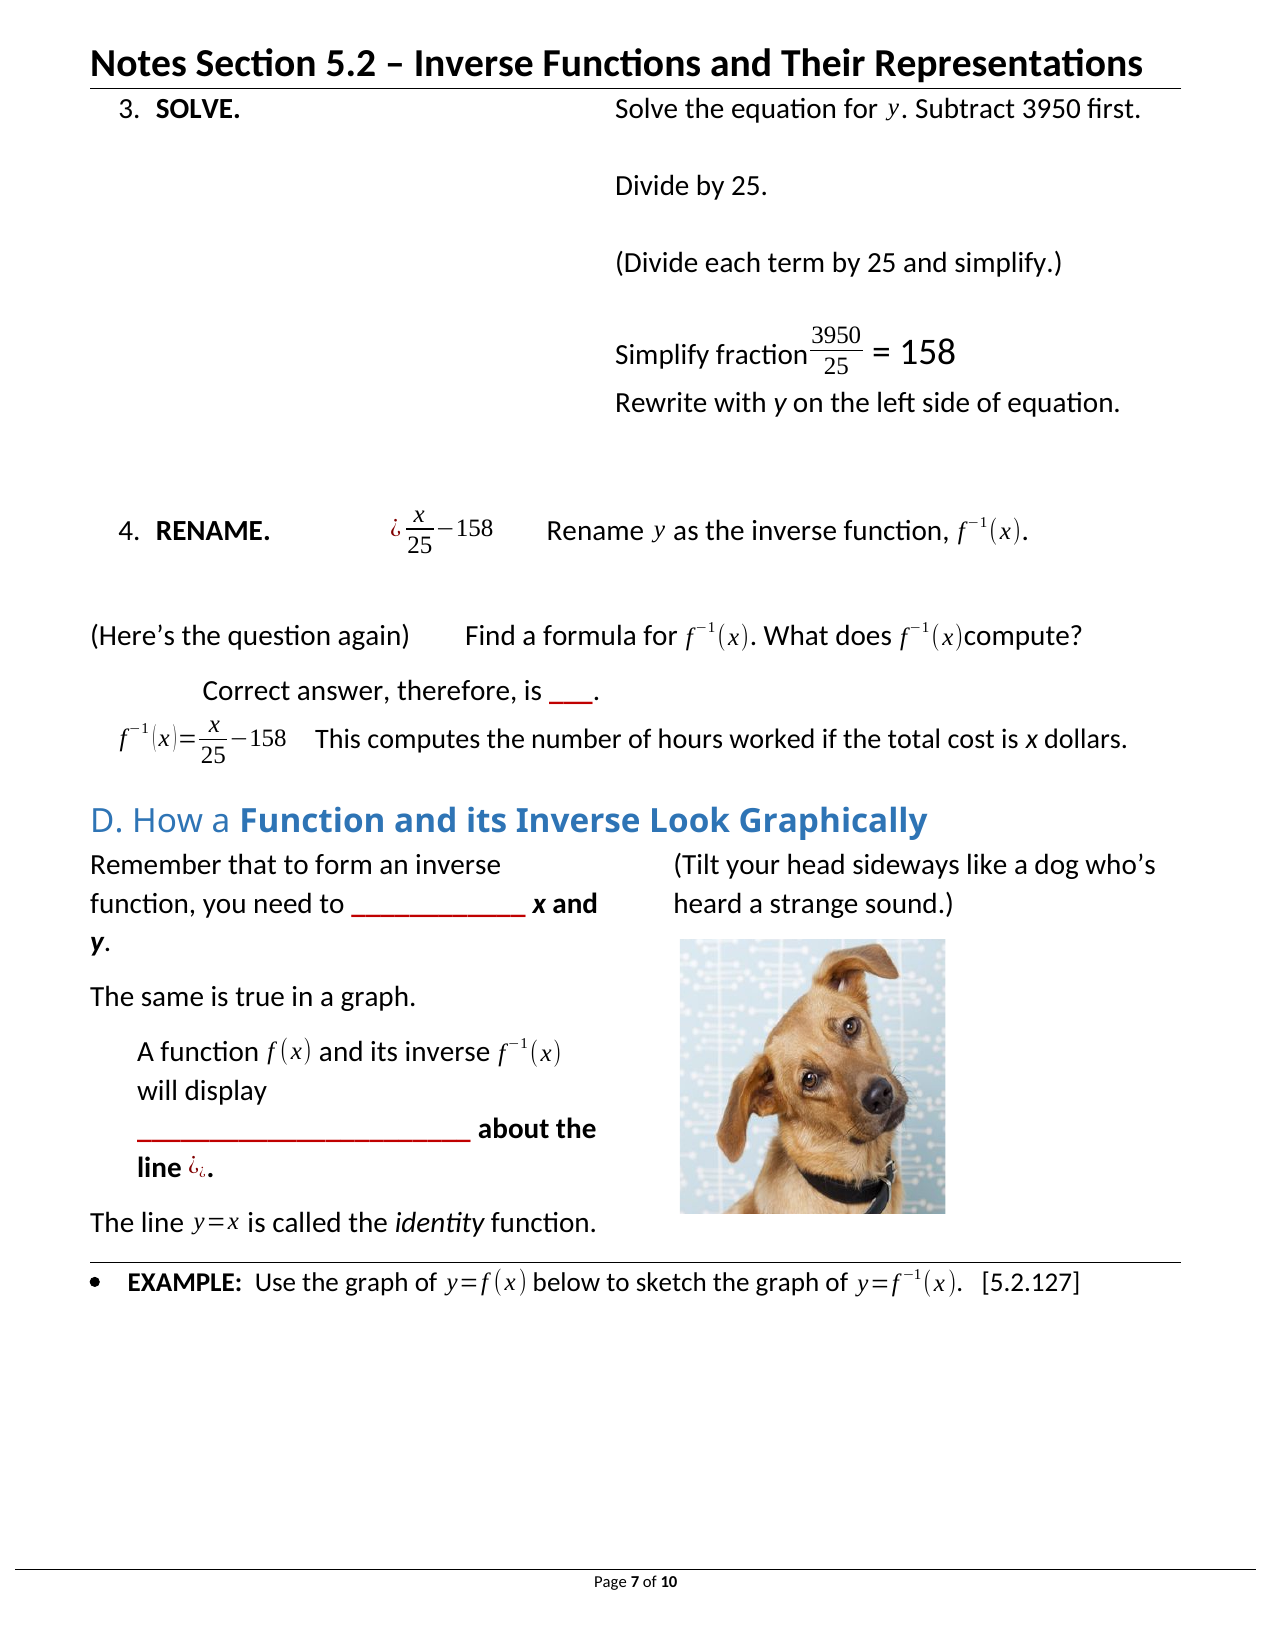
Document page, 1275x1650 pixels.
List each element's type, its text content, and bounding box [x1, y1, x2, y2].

list Rewrite with y on the left side of equation. [277, 384, 1181, 420]
list Simplify fraction = 158 [287, 321, 1181, 380]
subtitle D. How a Function and its Inverse Look Graphically [90, 797, 1181, 843]
text (Tilt your head sideways like a dog who’s heard a strange sound.) [673, 846, 1181, 920]
text The same is true in a graph. [90, 978, 598, 1014]
list Divide by 25. [287, 167, 1181, 202]
list Correct answer, therefore, is ___. [202, 672, 1181, 708]
text A function and its inverse will display _______________________ about the line . [137, 1033, 598, 1184]
list This computes the number of hours worked if the total cost is x dollars. [118, 711, 1206, 769]
text (Here’s the question again) Find a formula for . What does compute? [90, 617, 1181, 653]
text Remember that to form an inverse function, you need to ____________ x and y. [90, 846, 598, 959]
list (Divide each term by 25 and simplify.) [287, 244, 1181, 279]
picture [679, 939, 946, 1214]
list RENAME. Rename as the inverse function, . [118, 500, 1181, 559]
list SOLVE. Solve the equation for . Subtract 3950 first. [118, 90, 1181, 126]
list EXAMPLE: Use the graph of below to sketch the graph of . [5.2.127] [90, 1263, 1181, 1298]
text The line is called the identity function. [90, 1204, 598, 1239]
